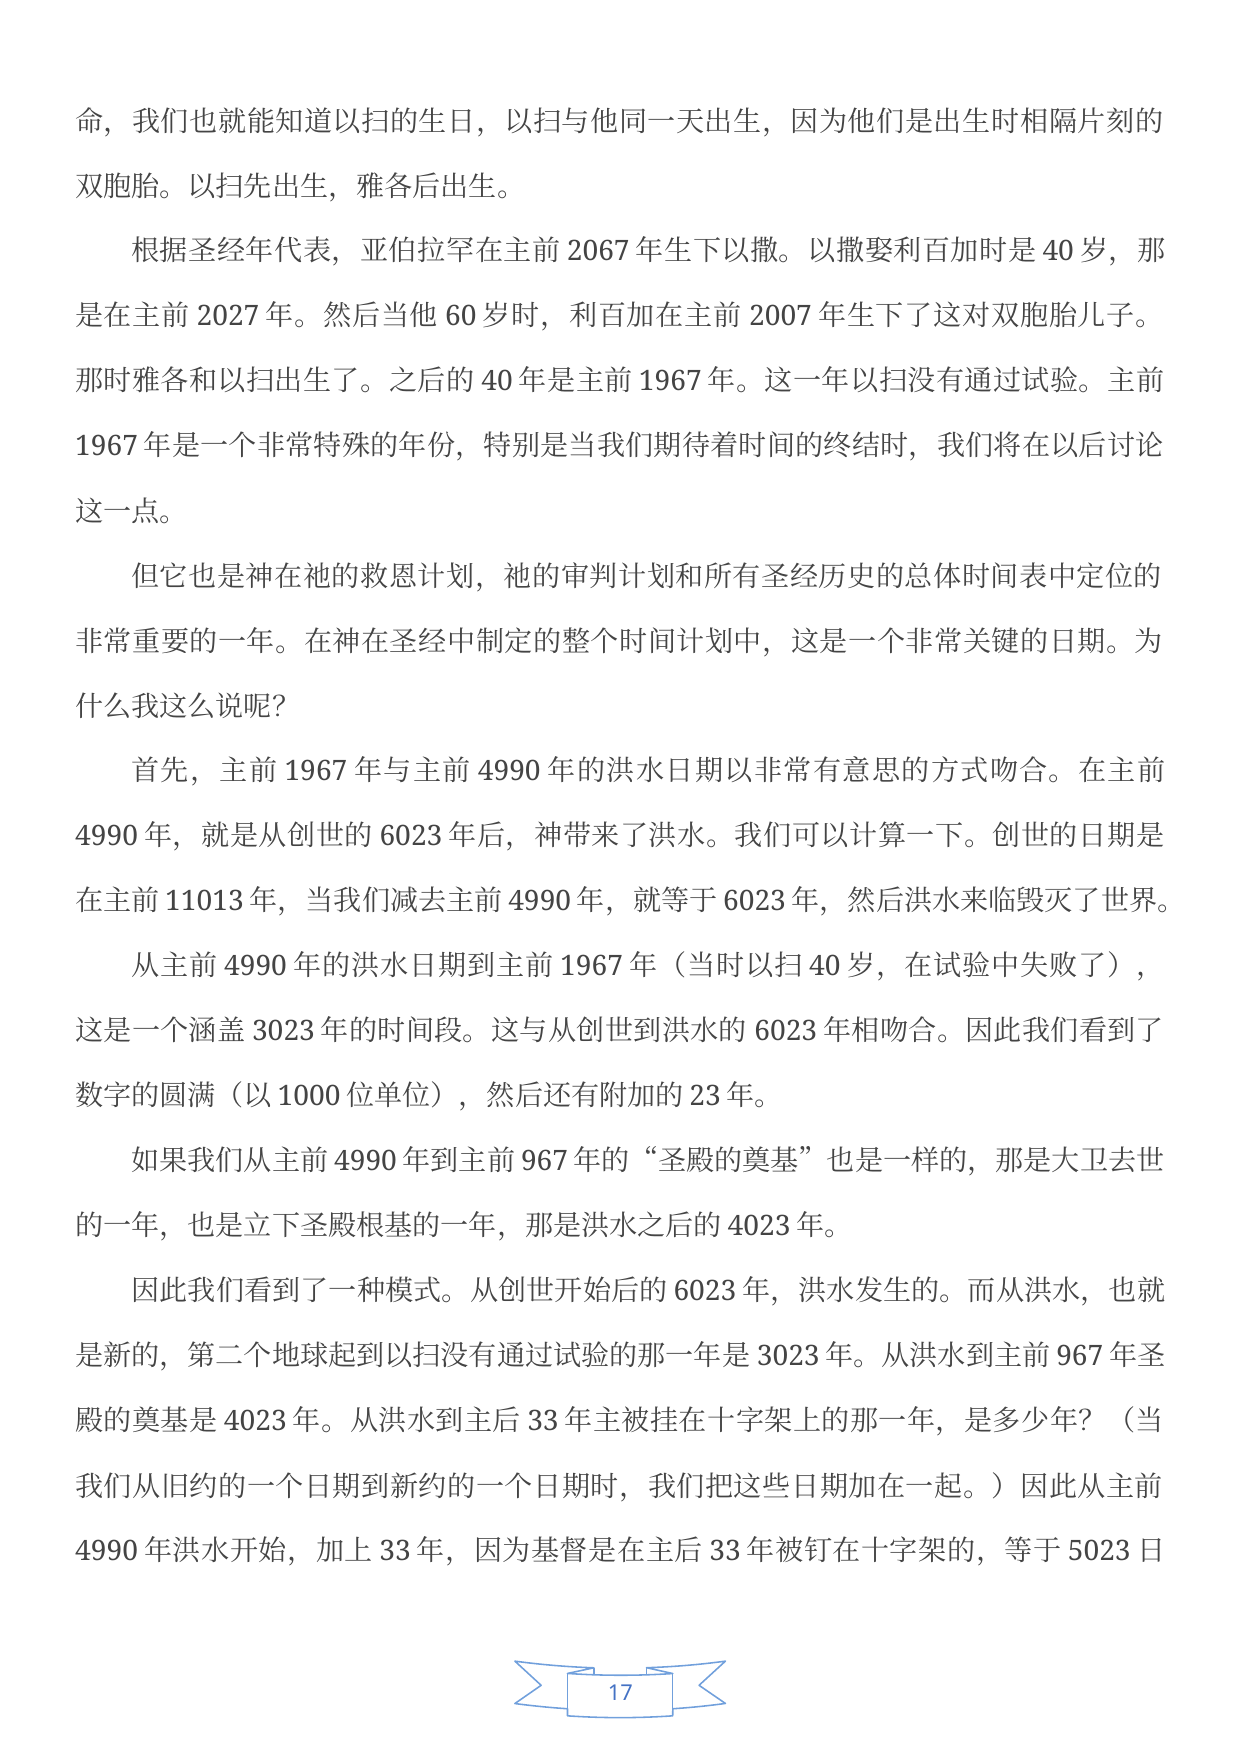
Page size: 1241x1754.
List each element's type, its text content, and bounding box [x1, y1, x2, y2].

text 但它也是神在祂的救恩计划，祂的审判计划和所有圣经历史的总体时间表中定位的非常重要的一年。在神在圣经中制定的整个时间计划中，这是一个非常关键的日期。为什么我这么说呢？ [75, 541, 1165, 736]
text 根据圣经年代表，亚伯拉罕在主前2067年生下以撒。以撒娶利百加时是40岁，那是在主前2027年。然后当他60岁时，利百加在主前2007年生下了这对双胞胎儿子。那时雅各和以扫出生了。之后的40年是主前1967年。这一年以扫没有通过试验。主前1967年是一个非常特殊的年份，特别是当我们期待着时间的终结时，我们将在以后讨论这一点。 [75, 216, 1165, 541]
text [75, 86, 1165, 216]
text 首先，主前1967年与主前4990年的洪水日期以非常有意思的方式吻合。在主前4990年，就是从创世的6023年后，神带来了洪水。我们可以计算一下。创世的日期是在主前11013年，当我们减去主前4990年，就等于6023年，然后洪水来临毁灭了世界。 [75, 736, 1165, 931]
text 如果我们从主前4990年到主前967年的“圣殿的奠基”也是一样的，那是大卫去世的一年，也是立下圣殿根基的一年，那是洪水之后的4023年。 [75, 1126, 1165, 1256]
text 从主前4990年的洪水日期到主前1967年（当时以扫40岁，在试验中失败了），这是一个涵盖3023年的时间段。这与从创世到洪水的6023年相吻合。因此我们看到了数字的圆满（以1000位单位），然后还有附加的23年。 [75, 931, 1165, 1126]
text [75, 1256, 1165, 1581]
